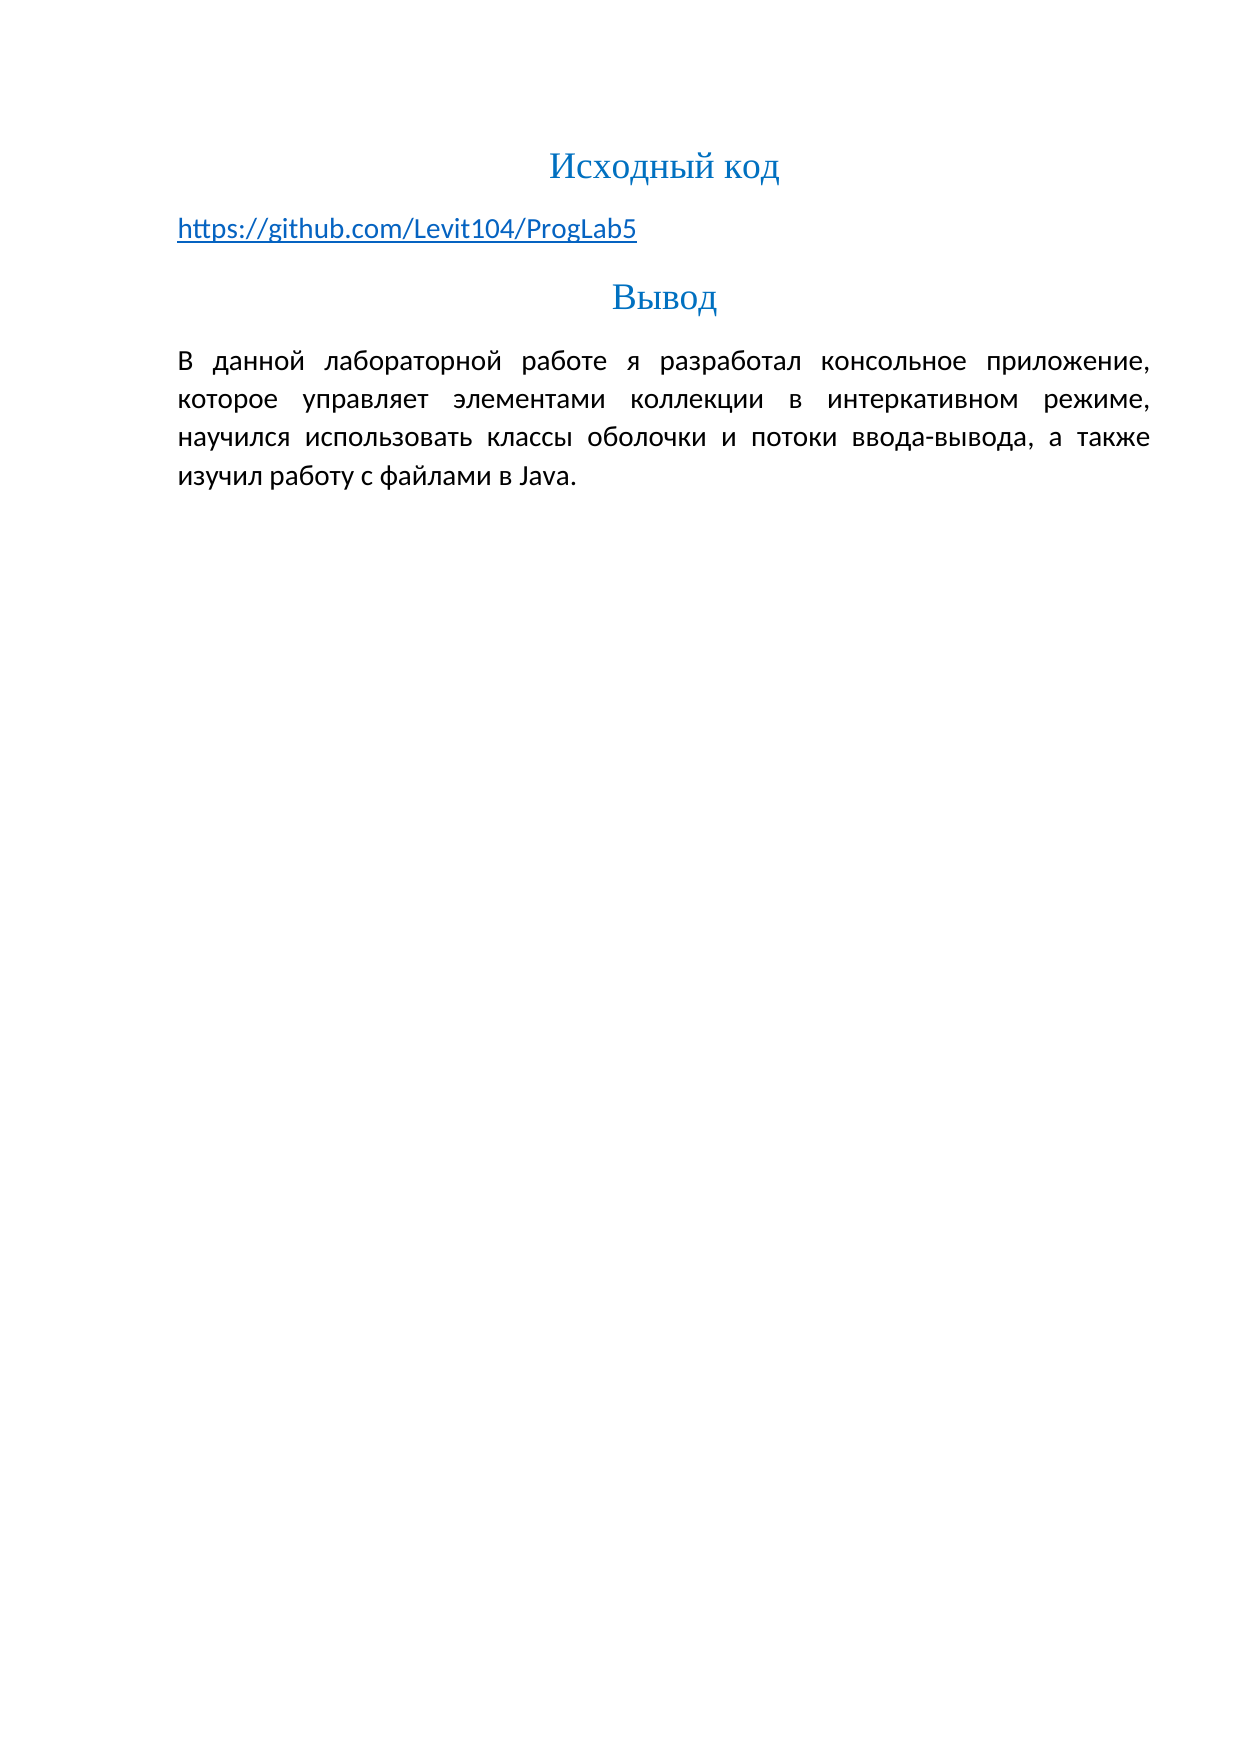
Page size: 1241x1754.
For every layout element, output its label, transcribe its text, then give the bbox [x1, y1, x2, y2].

text Вывод [177, 274, 1152, 317]
text https://github.com/Levit104/ProgLab5 [177, 211, 1152, 246]
text В данной лабораторной работе я разработал консольное приложение, которое управляет элементами коллекции в интеркативном режиме, научился использовать классы оболочки и потоки ввода-вывода, а также изучил работу с файлами в Java. [177, 342, 1152, 492]
text Исходный код [177, 143, 1152, 186]
